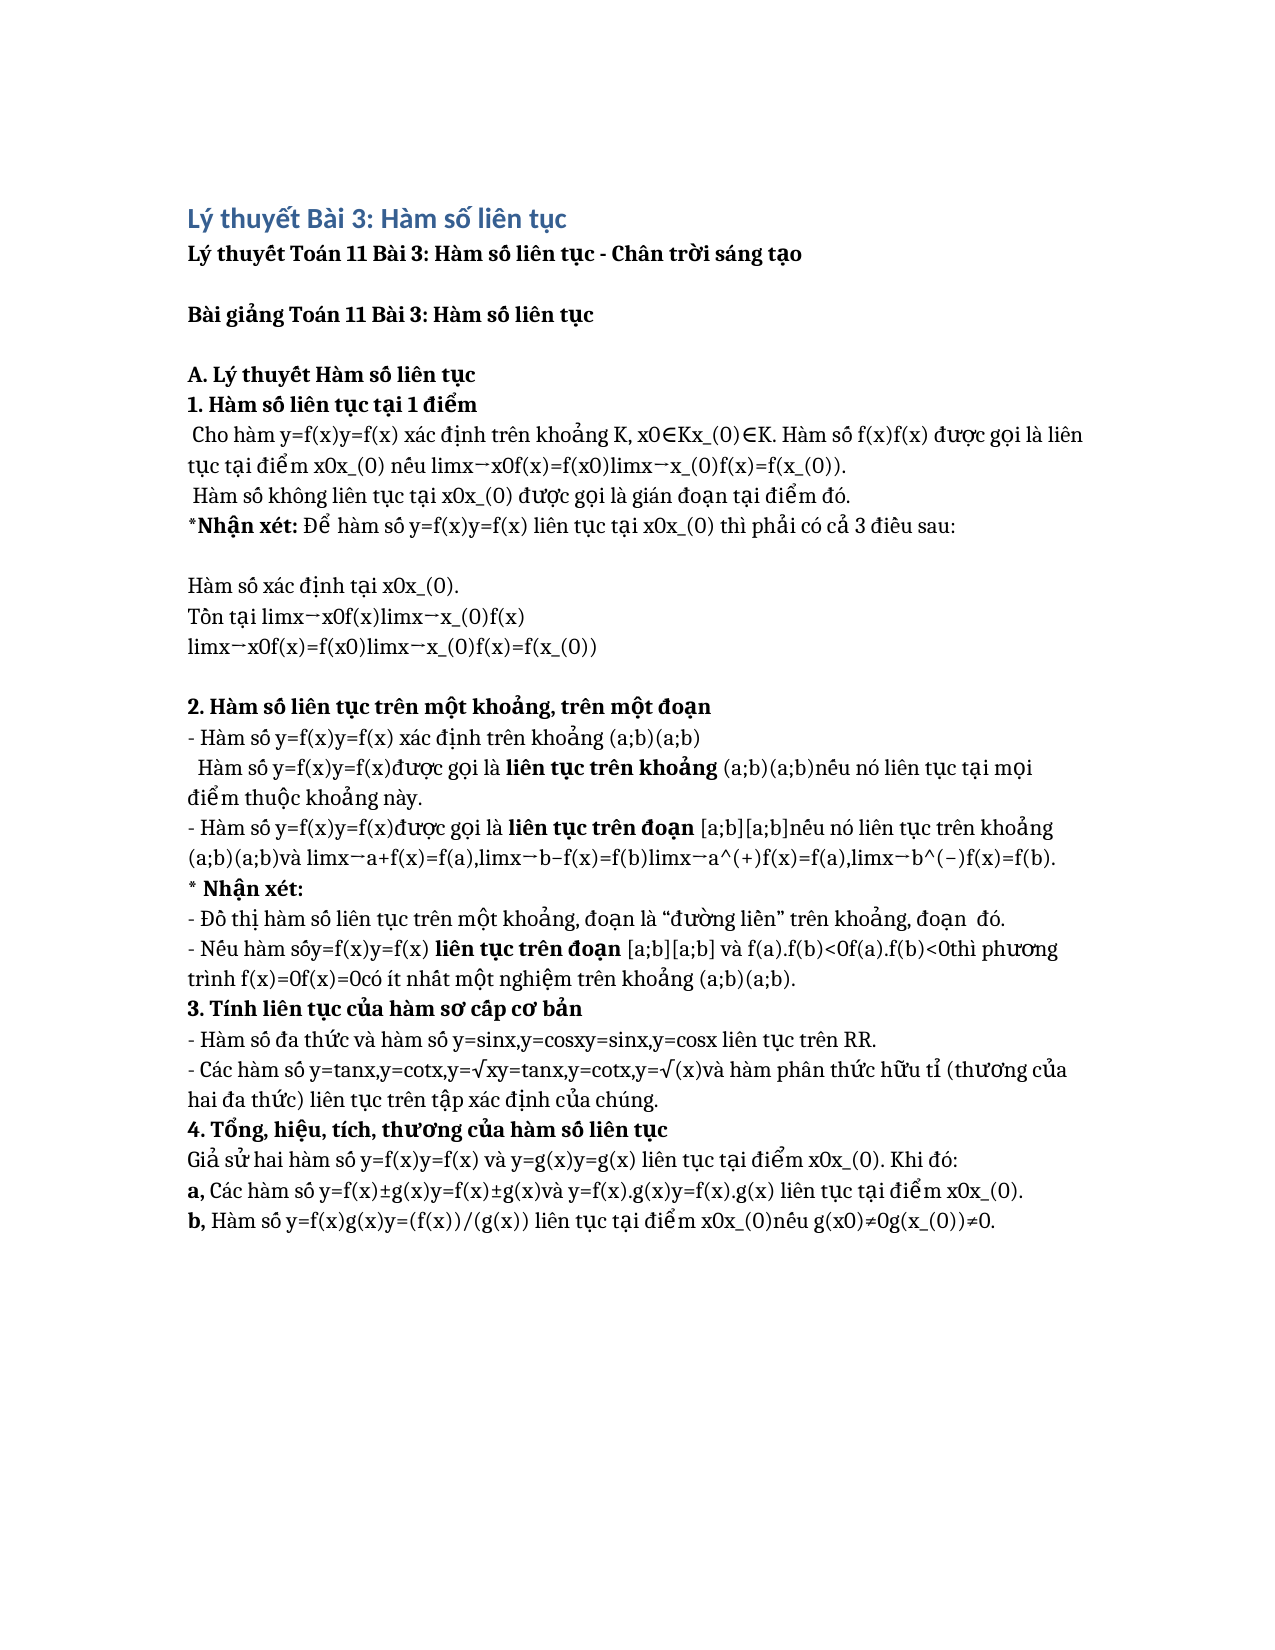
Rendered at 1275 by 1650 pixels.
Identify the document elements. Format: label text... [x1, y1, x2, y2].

subtitle Lý thuyết Bài 3: Hàm số liên tục [187, 200, 1087, 236]
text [187, 241, 1087, 1234]
